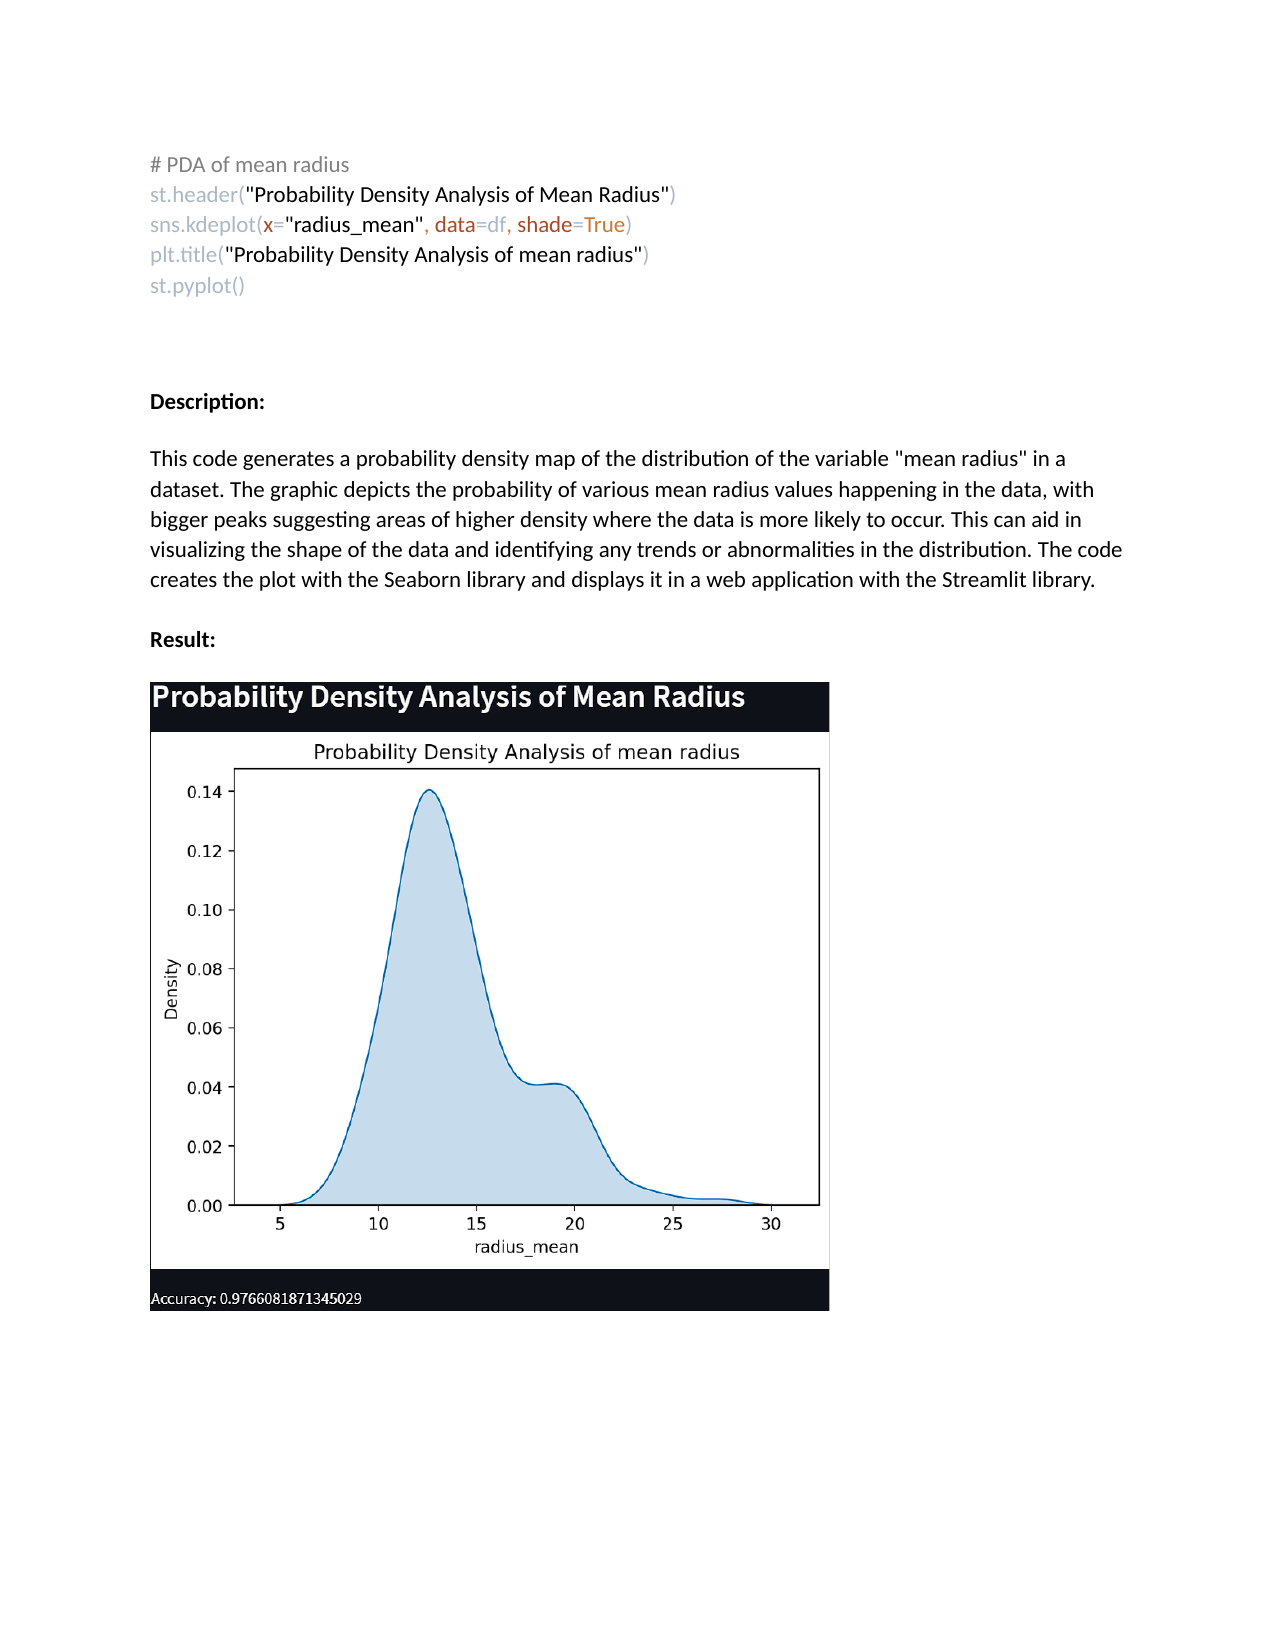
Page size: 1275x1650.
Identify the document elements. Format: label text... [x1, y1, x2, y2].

text # PDA of mean radius st.header("Probability Density Analysis of Mean Radius") sns.kdeplot(x="radius_mean", data=df, shade=True) plt.title("Probability Density Analysis of mean radius") st.pyplot() [150, 150, 1125, 299]
picture [150, 682, 830, 1311]
subtitle Description: [150, 387, 1125, 415]
subtitle Result: [150, 625, 1125, 653]
text This code generates a probability density map of the distribution of the variable "mean radius" in a dataset. The graphic depicts the probability of various mean radius values happening in the data, with bigger peaks suggesting areas of higher density where the data is more likely to occur. This can aid in visualizing the shape of the data and identifying any trends or abnormalities in the distribution. The code creates the plot with the Seaborn library and displays it in a web application with the Streamlit library. [150, 444, 1125, 593]
